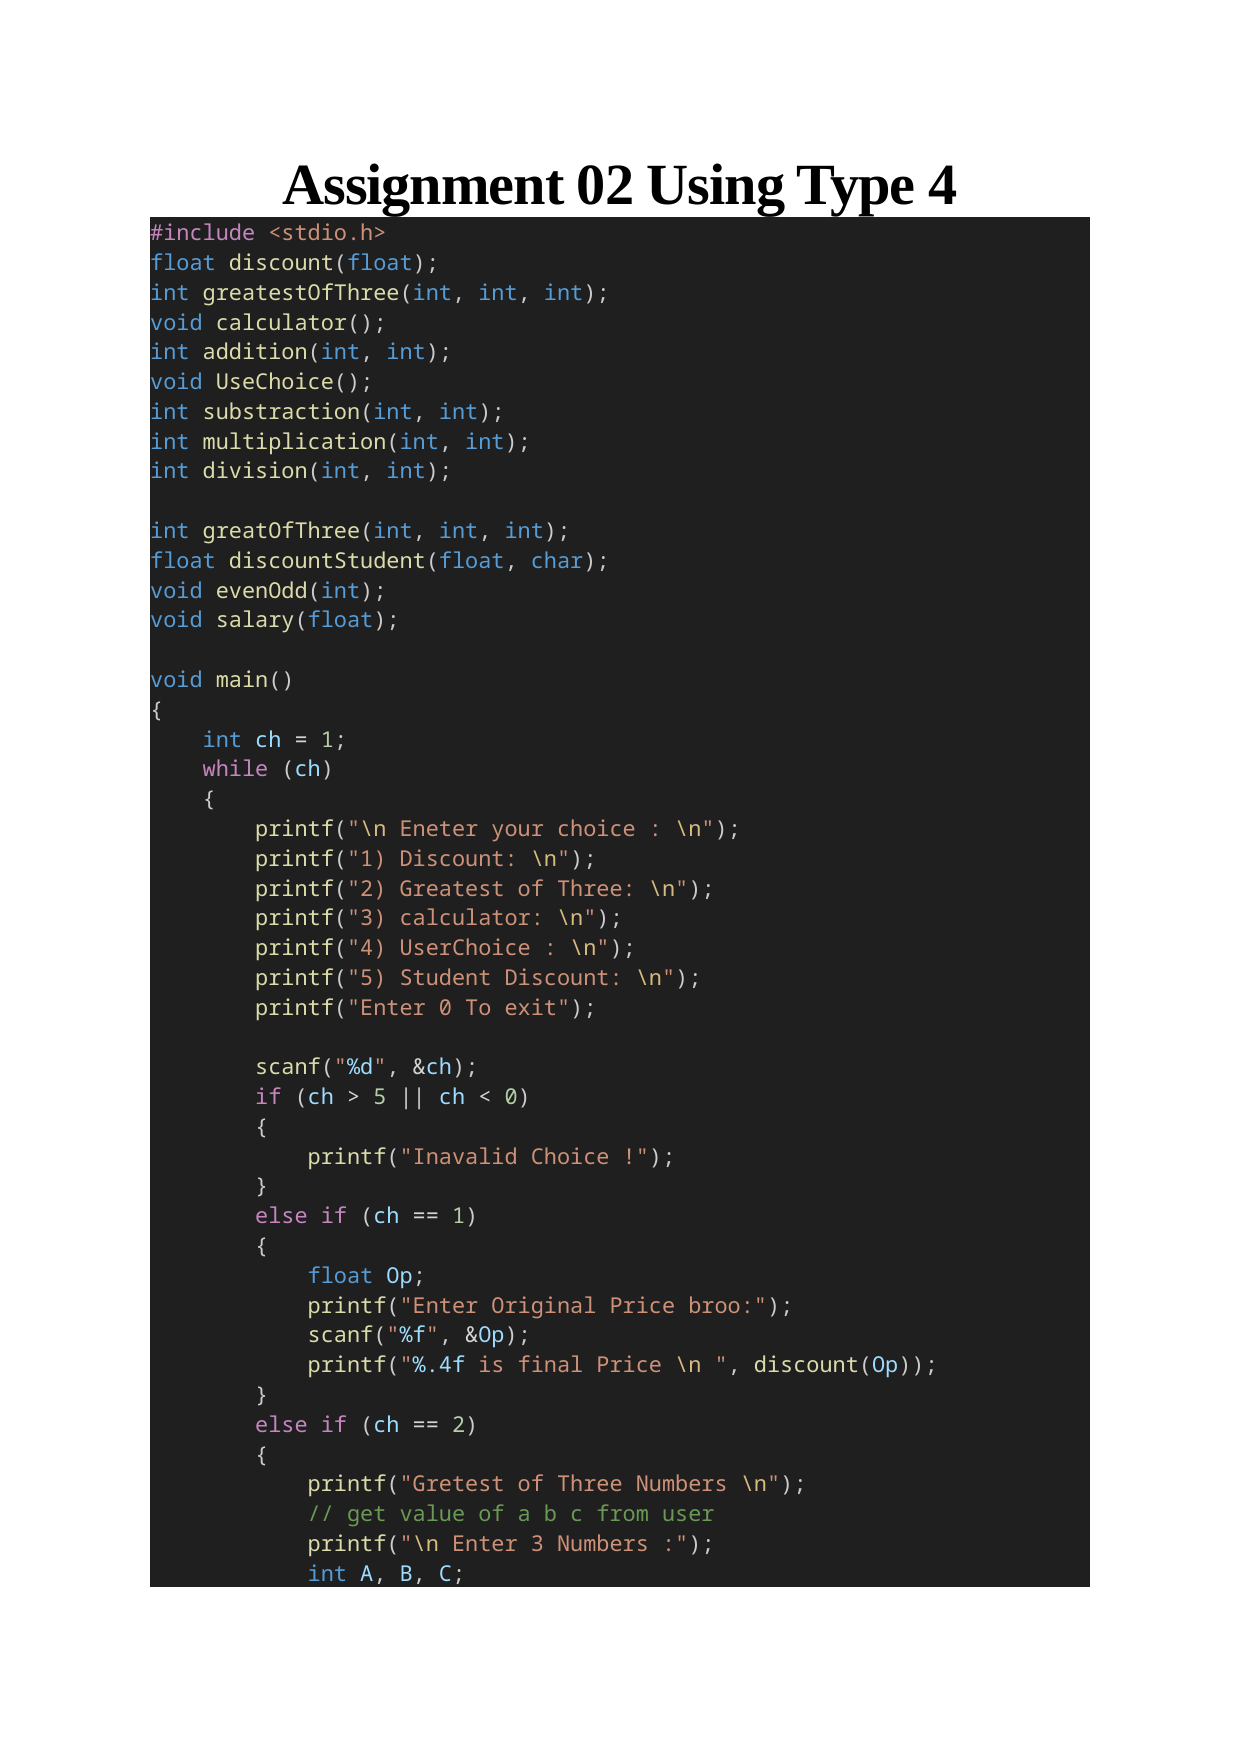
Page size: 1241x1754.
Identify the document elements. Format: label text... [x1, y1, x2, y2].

text } [150, 1170, 1090, 1200]
text printf("2) Greatest of Three: \n"); [150, 872, 1090, 902]
text printf("5) Student Discount: \n"); [150, 962, 1090, 992]
text { [150, 694, 1090, 723]
text else if (ch == 1) [150, 1200, 1090, 1230]
text float Op; [150, 1260, 1090, 1289]
text printf("\n Enter 3 Numbers :"); [150, 1528, 1090, 1558]
text float discount(float); [150, 247, 1090, 277]
text void calculator(); [150, 306, 1090, 336]
text printf("%.4f is final Price \n ", discount(Op)); [150, 1349, 1090, 1379]
text void UseChoice(); [150, 366, 1090, 396]
text int A, B, C; [150, 1558, 1090, 1587]
text while (ch) [150, 753, 1090, 783]
text scanf("%d", &ch); [150, 1051, 1090, 1081]
text void salary(float); [150, 604, 1090, 634]
text printf("Enter Original Price broo:"); [150, 1289, 1090, 1319]
text if (ch > 5 || ch < 0) [150, 1081, 1090, 1111]
text printf("3) calculator: \n"); [150, 902, 1090, 932]
text } [150, 1379, 1090, 1409]
title Assignment 02 Using Type 4 [150, 150, 1090, 217]
text { [150, 783, 1090, 813]
text #include <stdio.h> [150, 217, 1090, 247]
text { [150, 1230, 1090, 1260]
text int greatestOfThree(int, int, int); [150, 277, 1090, 306]
text // get value of a b c from user [150, 1498, 1090, 1528]
text printf("1) Discount: \n"); [150, 843, 1090, 872]
text int ch = 1; [150, 723, 1090, 753]
text void main() [150, 664, 1090, 694]
text printf("Inavalid Choice !"); [150, 1141, 1090, 1170]
text { [150, 1438, 1090, 1468]
text int division(int, int); [150, 455, 1090, 485]
text printf("\n Eneter your choice : \n"); [150, 813, 1090, 843]
text printf("4) UserChoice : \n"); [150, 932, 1090, 962]
text int multiplication(int, int); [150, 426, 1090, 455]
text else if (ch == 2) [150, 1409, 1090, 1438]
text void evenOdd(int); [150, 574, 1090, 604]
text printf("Gretest of Three Numbers \n"); [150, 1468, 1090, 1498]
text int addition(int, int); [150, 336, 1090, 366]
text printf("Enter 0 To exit"); [150, 992, 1090, 1021]
text scanf("%f", &Op); [150, 1319, 1090, 1349]
text float discountStudent(float, char); [150, 545, 1090, 574]
text int substraction(int, int); [150, 396, 1090, 426]
text int greatOfThree(int, int, int); [150, 515, 1090, 545]
text { [150, 1111, 1090, 1141]
